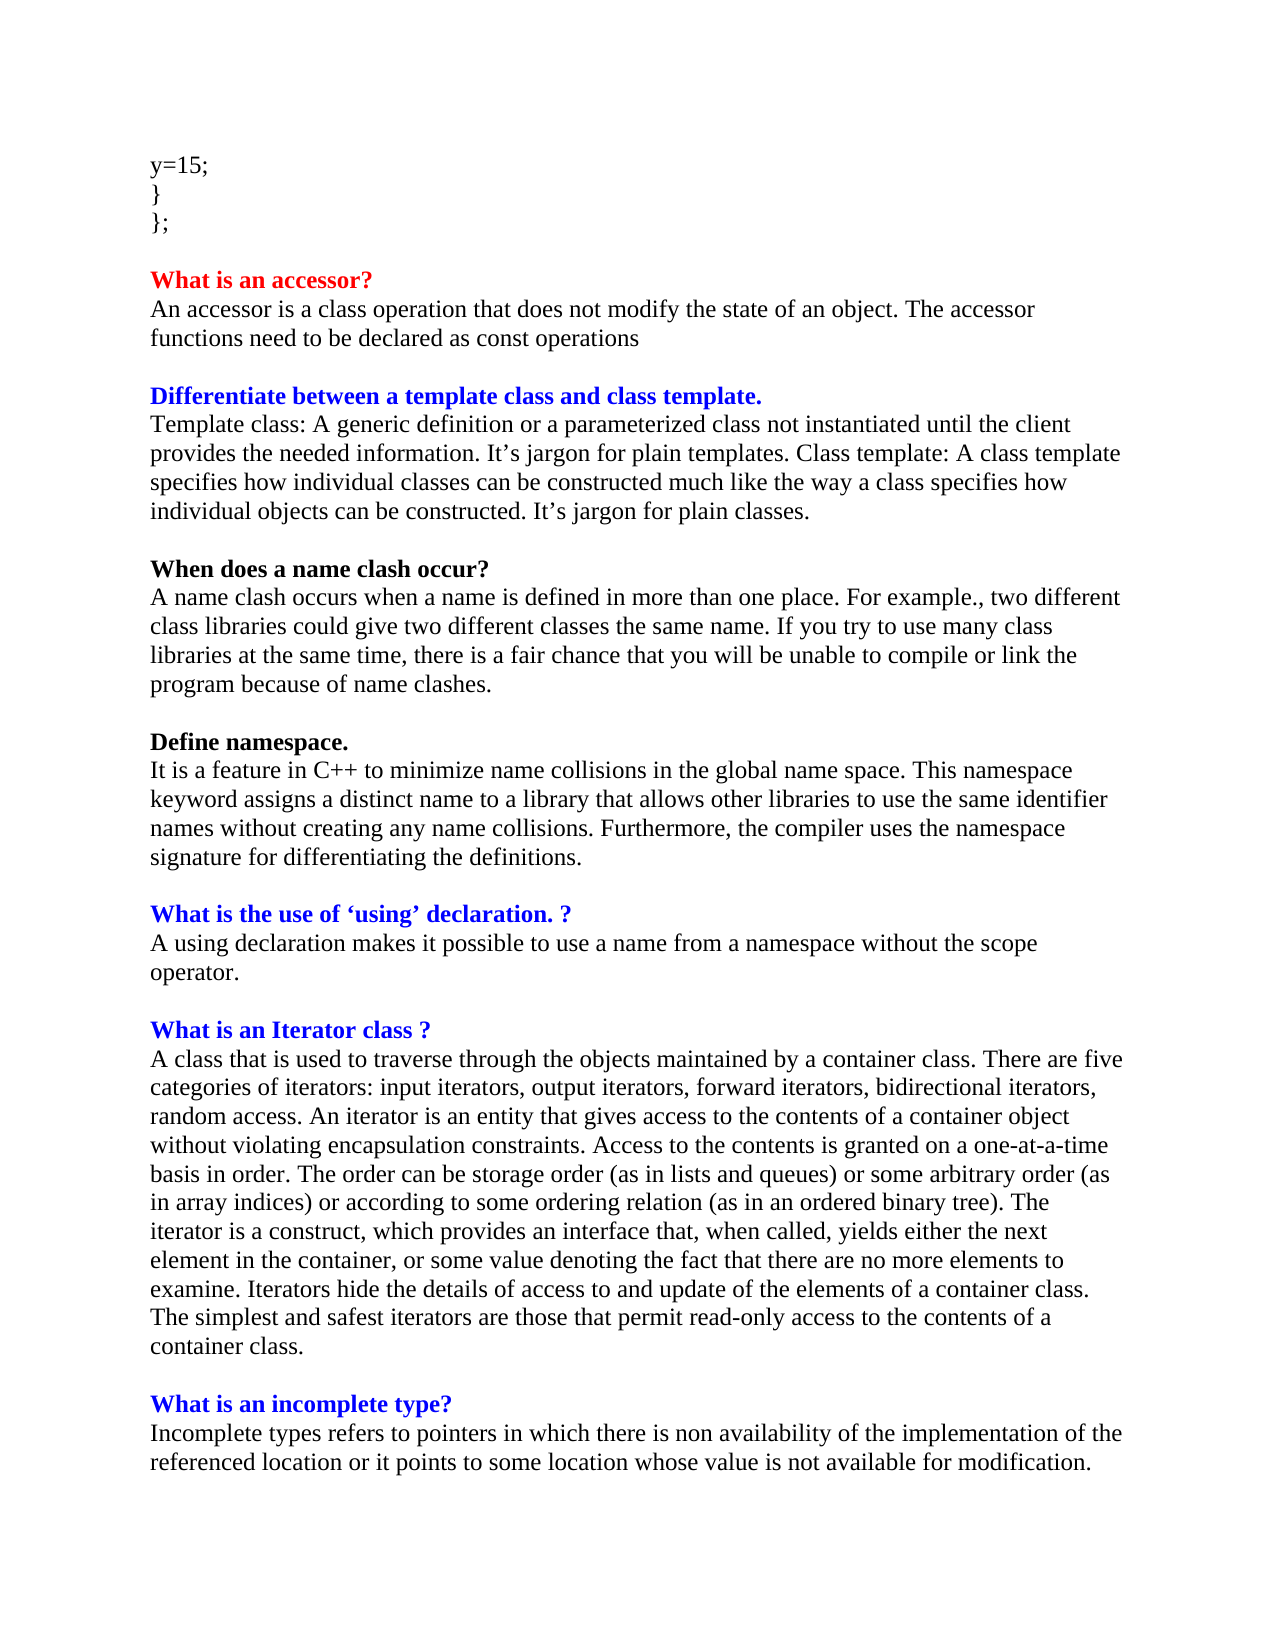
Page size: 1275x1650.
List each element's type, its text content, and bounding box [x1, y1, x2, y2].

text Differentiate between a template class and class template. Template class: A generic definition or a parameterized class not instantiated until the client provides the needed information. It’s jargon for plain templates. Class template: A class template specifies how individual classes can be constructed much like the way a class specifies how individual objects can be constructed. It’s jargon for plain classes. [150, 381, 1125, 524]
text What is an Iterator class ? A class that is used to traverse through the objects maintained by a container class. There are five categories of iterators: input iterators, output iterators, forward iterators, bidirectional iterators, random access. An iterator is an entity that gives access to the contents of a container object without violating encapsulation constraints. Access to the contents is granted on a one-at-a-time basis in order. The order can be storage order (as in lists and queues) or some arbitrary order (as in array indices) or according to some ordering relation (as in an ordered binary tree). The iterator is a construct, which provides an interface that, when called, yields either the next element in the container, or some value denoting the fact that there are no more elements to examine. Iterators hide the details of access to and update of the elements of a container class. The simplest and safest iterators are those that permit read-only access to the contents of a container class. [150, 1015, 1125, 1360]
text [150, 1389, 1125, 1475]
text When does a name clash occur? A name clash occurs when a name is defined in more than one place. For example., two different class libraries could give two different classes the same name. If you try to use many class libraries at the same time, there is a fair chance that you will be unable to compile or link the program because of name clashes. [150, 554, 1125, 697]
text What is an accessor? An accessor is a class operation that does not modify the state of an object. The accessor functions need to be declared as const operations [150, 265, 1125, 352]
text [150, 150, 1125, 236]
text What is the use of ‘using’ declaration. ? A using declaration makes it possible to use a name from a namespace without the scope operator. [150, 899, 1125, 986]
text Define namespace. It is a feature in C++ to minimize name collisions in the global name space. This namespace keyword assigns a distinct name to a library that allows other libraries to use the same identifier names without creating any name collisions. Furthermore, the compiler uses the namespace signature for differentiating the definitions. [150, 727, 1125, 870]
